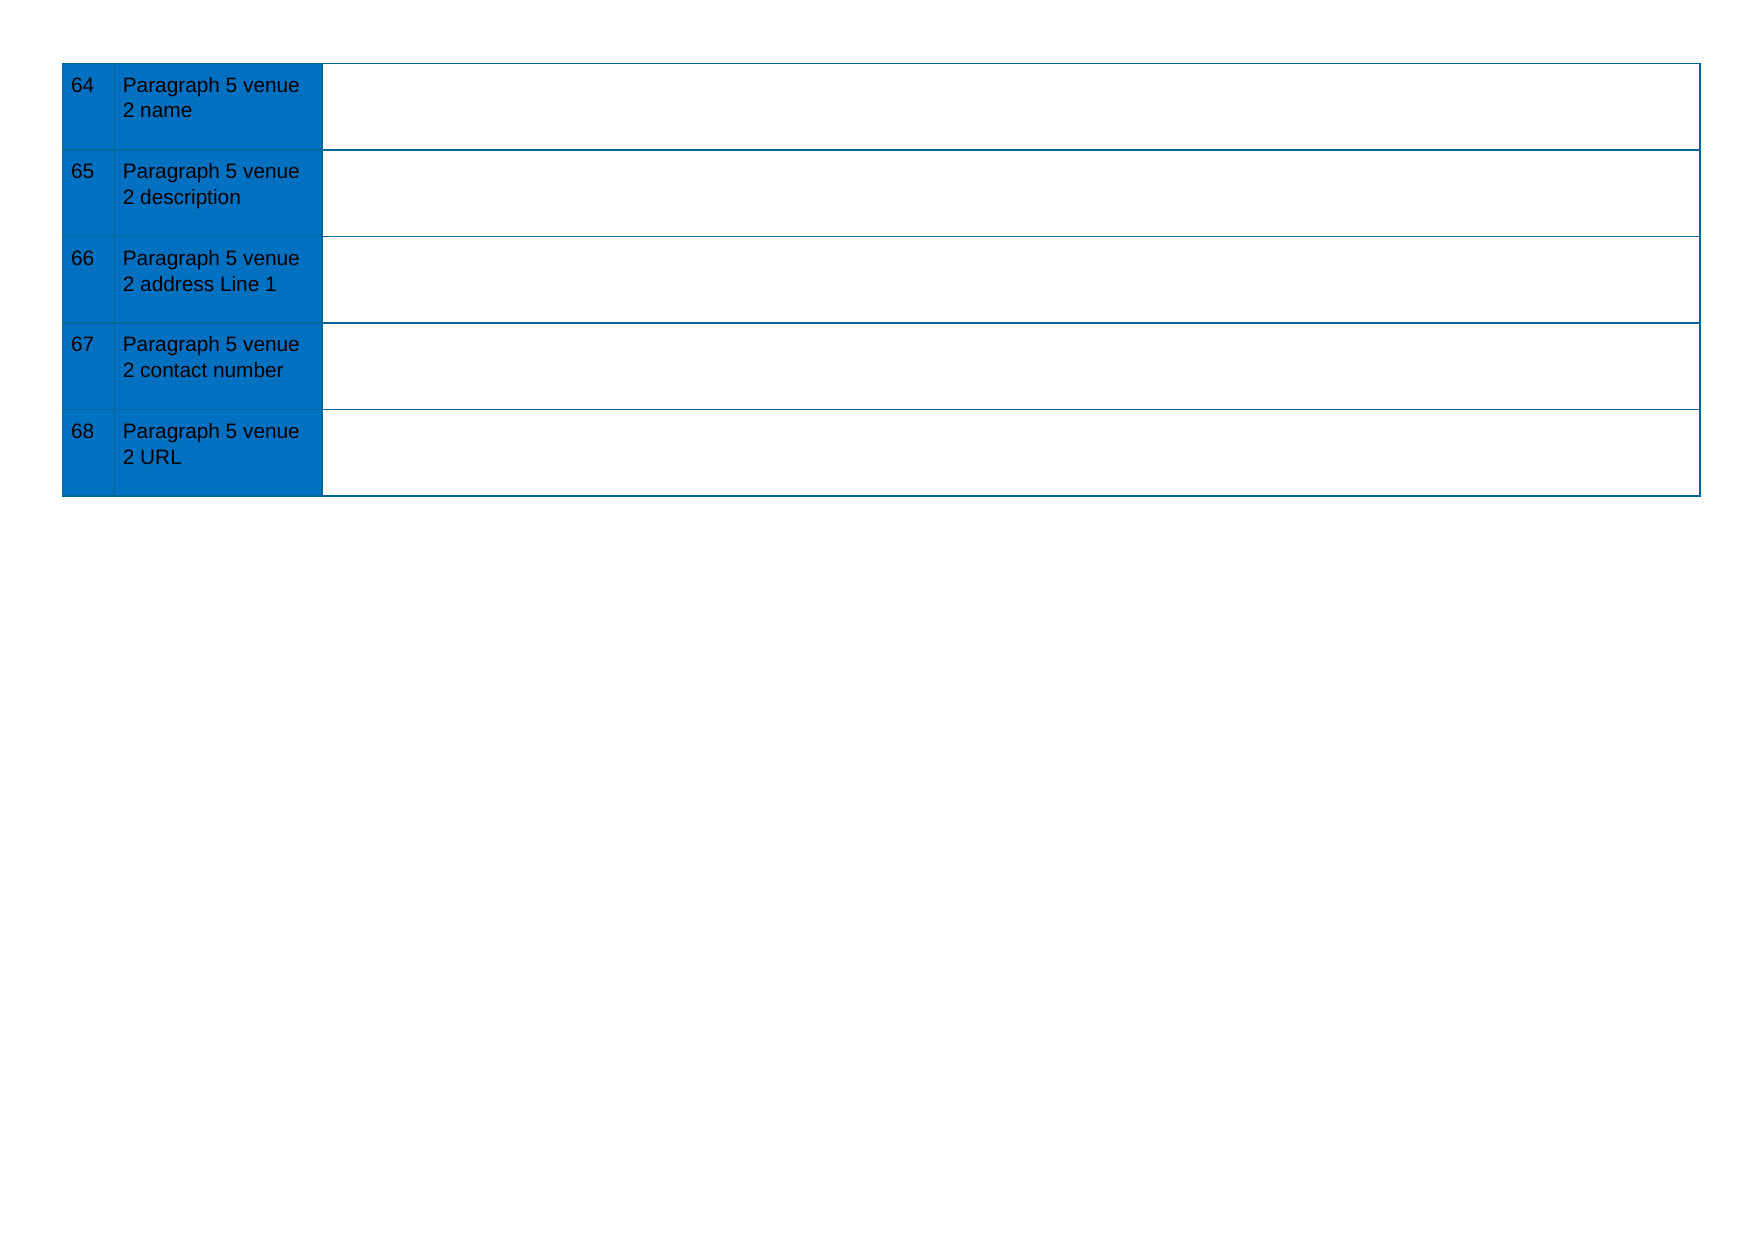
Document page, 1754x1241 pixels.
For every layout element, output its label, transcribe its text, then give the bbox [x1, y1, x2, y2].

table_cell [323, 324, 1699, 409]
table_cell Paragraph 5 venue 2 contact number [115, 324, 321, 409]
table_cell Paragraph 5 venue 2 description [115, 151, 321, 236]
table_cell Paragraph 5 venue 2 address Line 1 [115, 237, 321, 322]
table_cell Paragraph 5 venue 2 URL [115, 410, 321, 495]
table_cell [323, 151, 1699, 236]
table_cell [323, 410, 1699, 495]
table_cell 65 [63, 151, 114, 236]
table_cell Paragraph 5 venue 2 name [115, 64, 321, 149]
table_cell 66 [63, 237, 114, 322]
table_cell 67 [63, 324, 114, 409]
table_cell [323, 237, 1699, 322]
table_cell [323, 64, 1699, 149]
table_cell 64 [63, 64, 114, 149]
table_cell 68 [63, 410, 114, 495]
